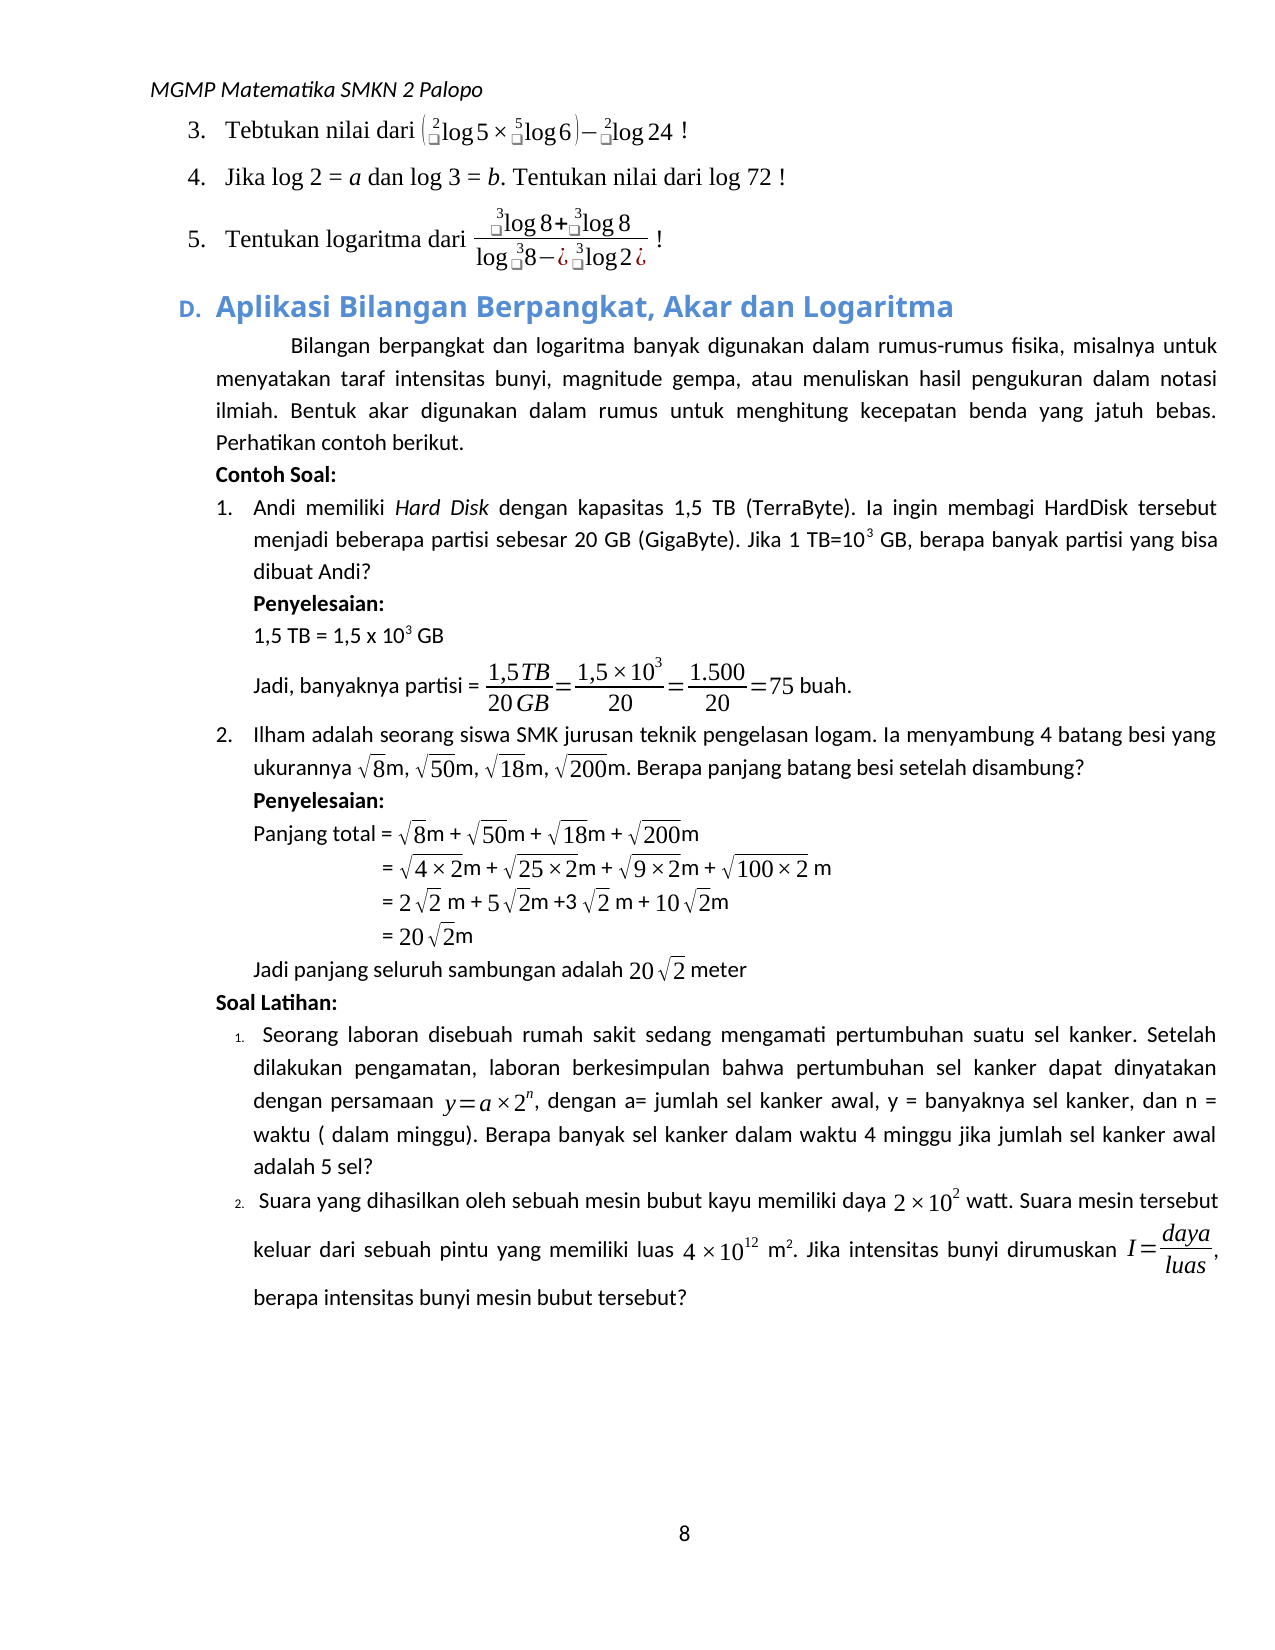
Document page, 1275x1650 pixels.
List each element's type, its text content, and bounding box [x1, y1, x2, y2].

list Jadi, banyaknya partisi = buah. [253, 653, 1219, 716]
list Penyelesaian: [253, 589, 1219, 617]
list Aplikasi Bilangan Berpangkat, Akar dan Logaritma [178, 286, 1219, 326]
list Suara yang dihasilkan oleh sebuah mesin bubut kayu memiliki daya watt. Suara mesin tersebut keluar dari sebuah pintu yang memiliki luas m2. Jika intensitas bunyi dirumuskan , berapa intensitas bunyi mesin bubut tersebut? [234, 1184, 1219, 1311]
list Bilangan berpangkat dan logaritma banyak digunakan dalam rumus-rumus fisika, misalnya untuk menyatakan taraf intensitas bunyi, magnitude gempa, atau menuliskan hasil pengukuran dalam notasi ilmiah. Bentuk akar digunakan dalam rumus untuk menghitung kecepatan benda yang jatuh bebas. Perhatikan contoh berikut. [216, 332, 1219, 456]
list Soal Latihan: [216, 988, 1219, 1016]
list = m + m +3 m + m [253, 886, 1219, 916]
list Seorang laboran disebuah rumah sakit sedang mengamati pertumbuhan suatu sel kanker. Setelah dilakukan pengamatan, laboran berkesimpulan bahwa pertumbuhan sel kanker dapat dinyatakan dengan persamaan , dengan a= jumlah sel kanker awal, y = banyaknya sel kanker, dan n = waktu ( dalam minggu). Berapa banyak sel kanker dalam waktu 4 minggu jika jumlah sel kanker awal adalah 5 sel? [234, 1021, 1219, 1180]
list Tebtukan nilai dari ! [187, 112, 1219, 147]
list = m + m + m + m [253, 852, 1219, 882]
list Andi memiliki Hard Disk dengan kapasitas 1,5 TB (TerraByte). Ia ingin membagi HardDisk tersebut menjadi beberapa partisi sebesar 20 GB (GigaByte). Jika 1 TB=103 GB, berapa banyak partisi yang bisa dibuat Andi? [216, 493, 1219, 585]
list Tentukan logaritma dari ! [187, 205, 1219, 272]
list Penyelesaian: [253, 786, 1219, 814]
list Jika log 2 = a dan log 3 = b. Tentukan nilai dari log 72 ! [187, 162, 1219, 191]
list 1,5 TB = 1,5 x 103 GB [253, 621, 1219, 649]
list Contoh Soal: [216, 460, 1219, 488]
list Jadi panjang seluruh sambungan adalah meter [253, 954, 1219, 984]
list = m [253, 920, 1219, 950]
list Ilham adalah seorang siswa SMK jurusan teknik pengelasan logam. Ia menyambung 4 batang besi yang ukurannya m, m, m, m. Berapa panjang batang besi setelah disambung? [216, 720, 1219, 782]
list Panjang total = m + m + m + m [253, 818, 1219, 848]
